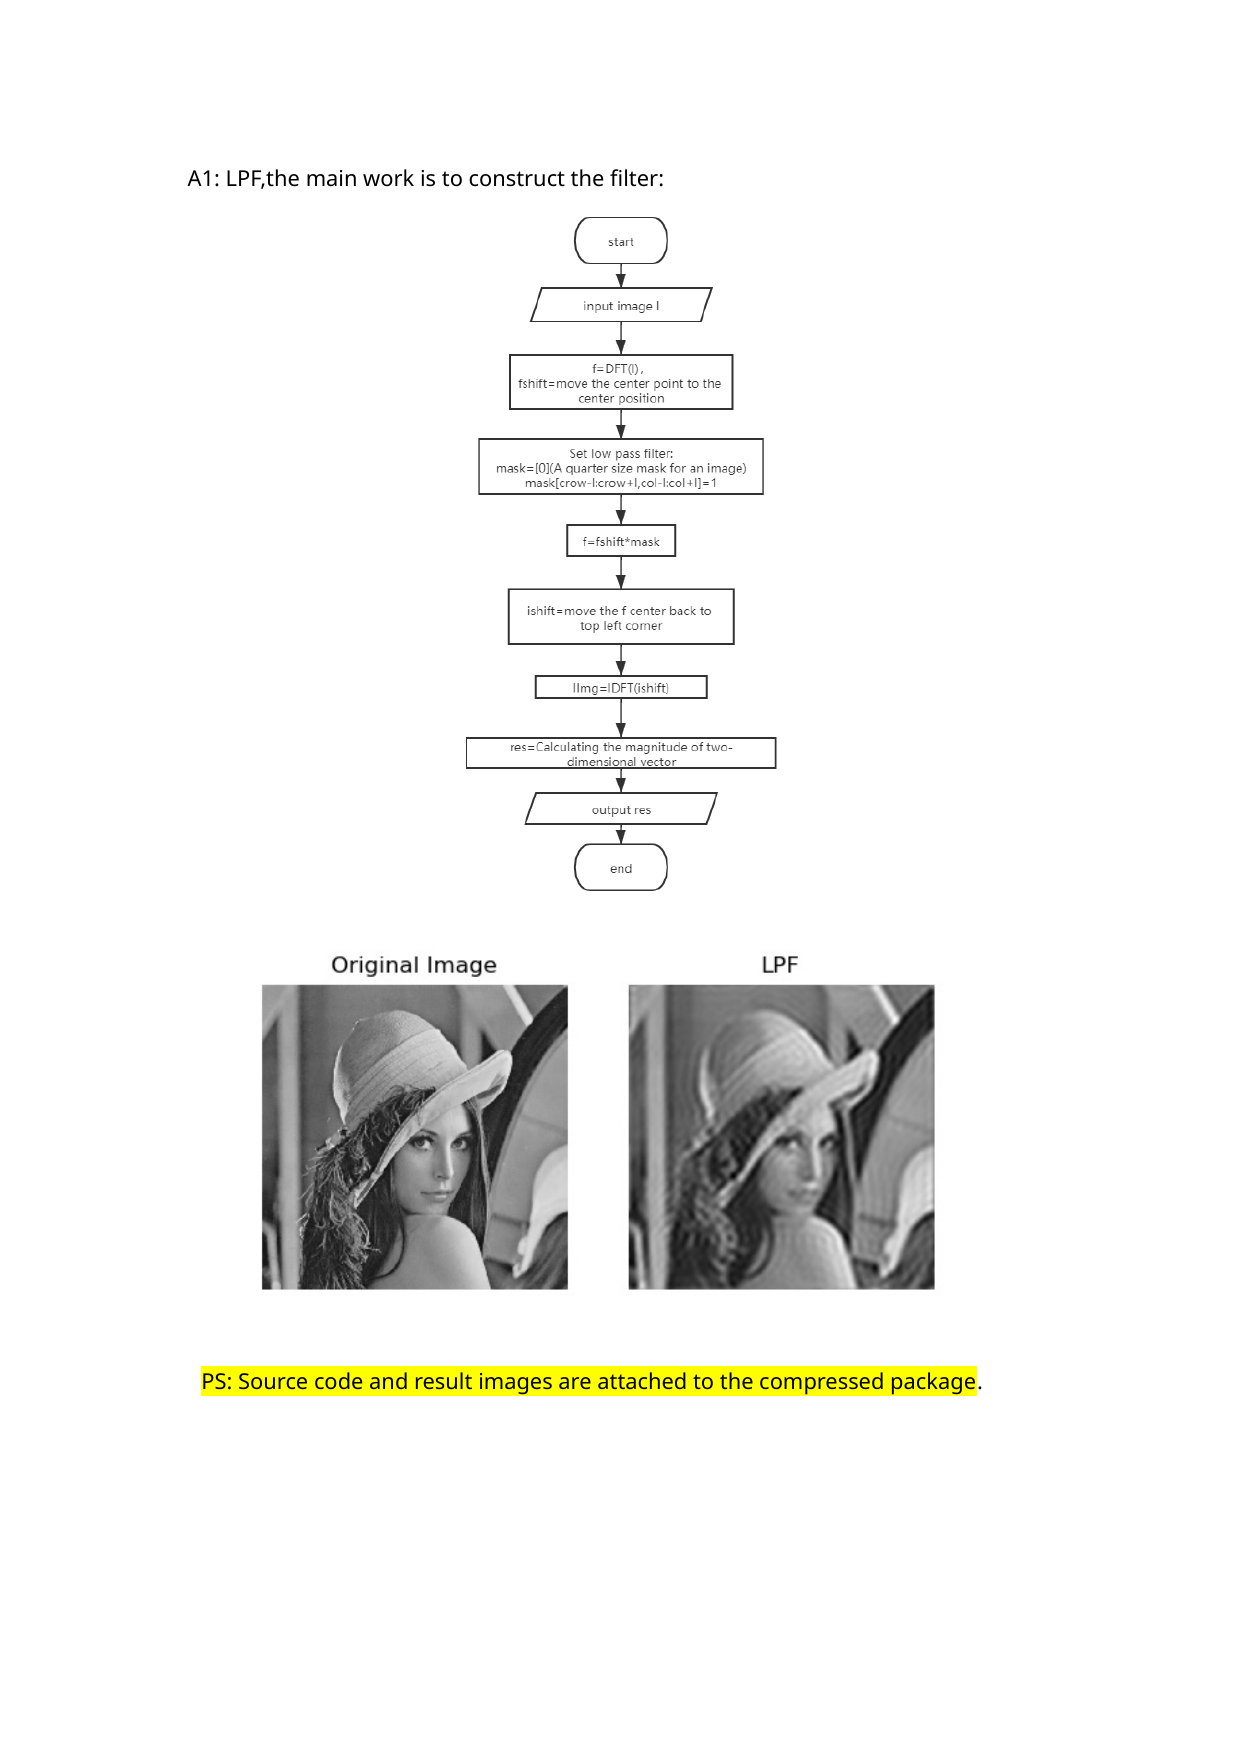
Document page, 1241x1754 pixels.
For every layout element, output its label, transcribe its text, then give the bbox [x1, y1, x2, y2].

list PS: Source code and result images are attached to the compressed package. [201, 1364, 1053, 1397]
picture [443, 194, 798, 913]
picture [225, 942, 963, 1318]
text A1: LPF,the main work is to construct the filter: [187, 162, 1053, 194]
